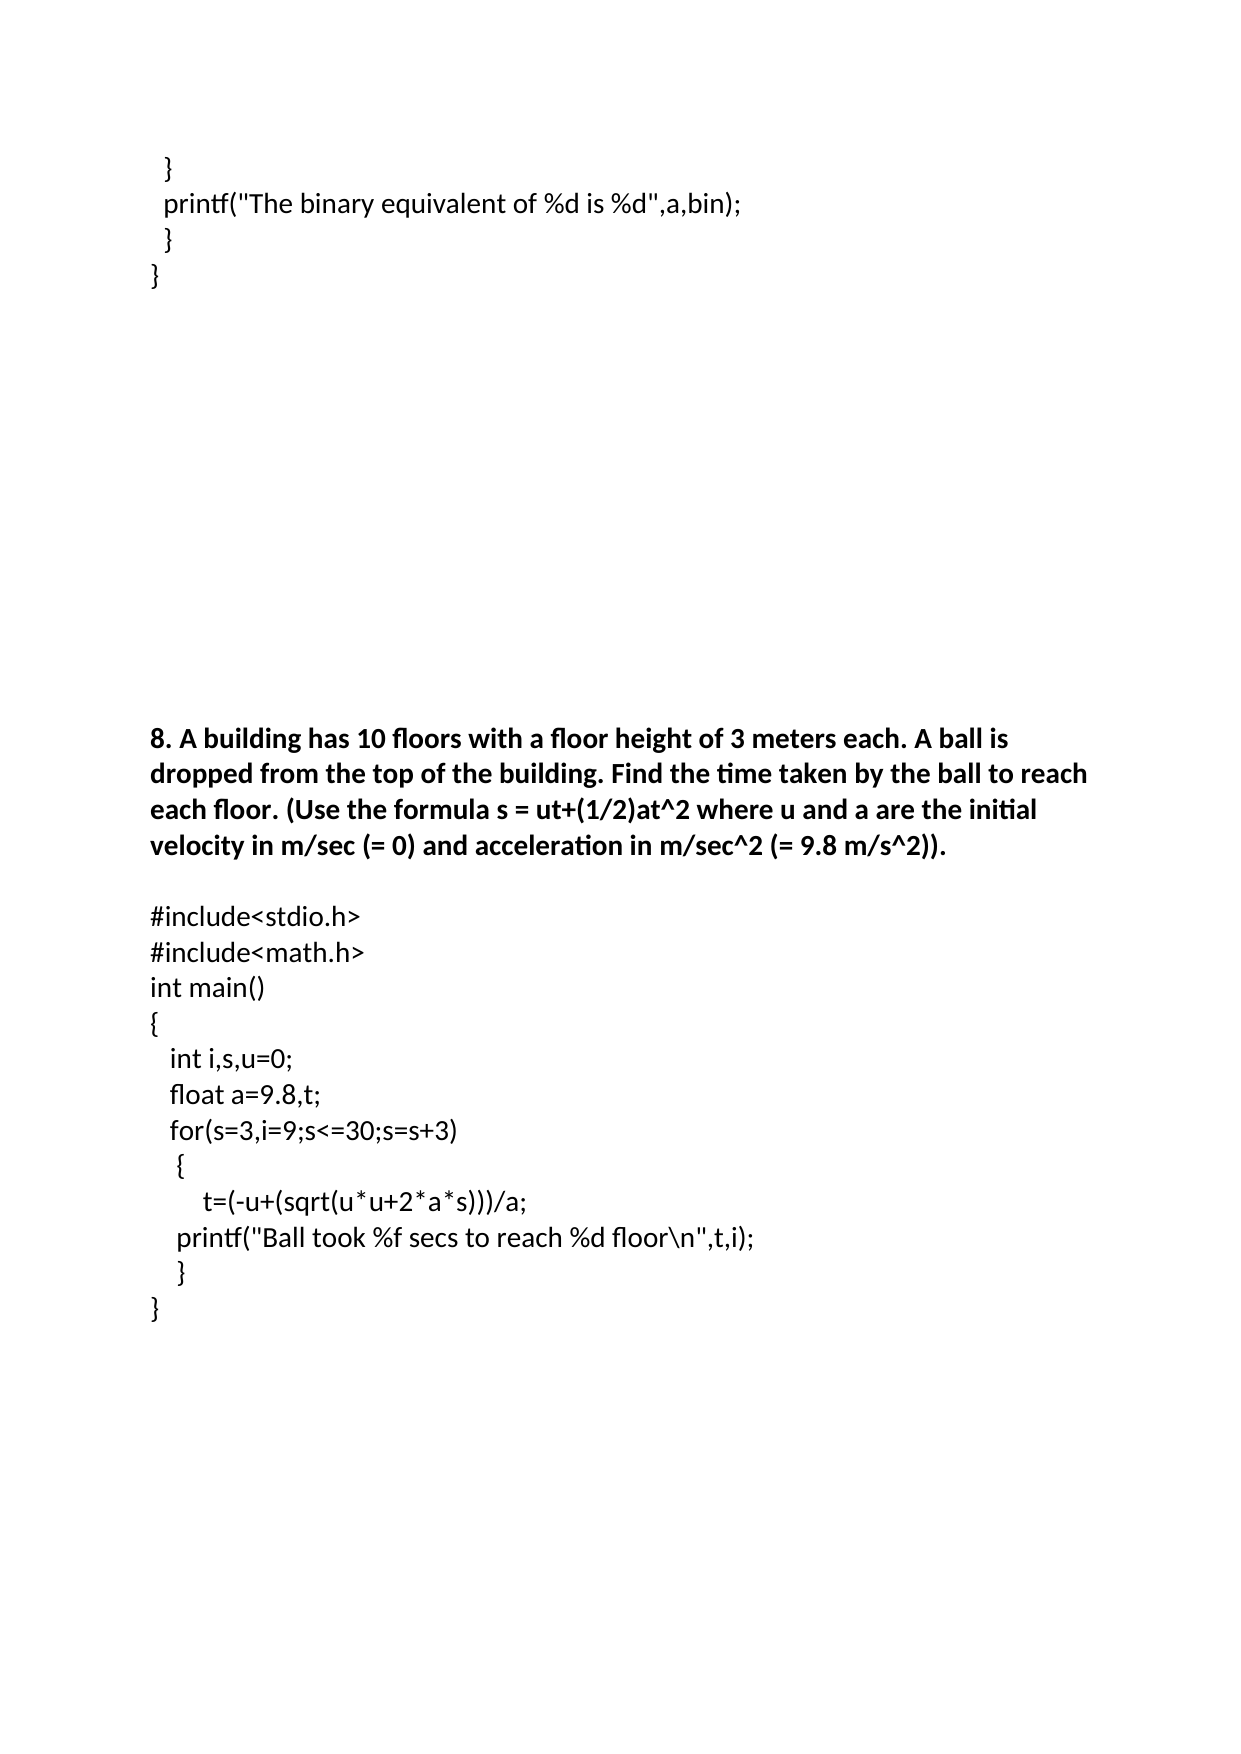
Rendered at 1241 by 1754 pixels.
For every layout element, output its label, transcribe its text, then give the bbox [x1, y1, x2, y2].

text float a=9.8,t; [150, 1076, 1090, 1112]
text #include<stdio.h> [150, 898, 1090, 934]
text int main() [150, 969, 1090, 1005]
text #include<math.h> [150, 934, 1090, 969]
text } [150, 150, 1090, 186]
text { [150, 1005, 1090, 1041]
text } [150, 221, 1090, 257]
text printf("Ball took %f secs to reach %d floor\n",t,i); [150, 1219, 1090, 1254]
text } [150, 1290, 1090, 1326]
text } [150, 257, 1090, 292]
text } [150, 1254, 1090, 1290]
text { [150, 1147, 1090, 1183]
text printf("The binary equivalent of %d is %d",a,bin); [150, 186, 1090, 221]
text 8. A building has 10 floors with a floor height of 3 meters each. A ball is dropped from the top of the building. Find the time taken by the ball to reach each floor. (Use the formula s = ut+(1/2)at^2 where u and a are the initial velocity in m/sec (= 0) and acceleration in m/sec^2 (= 9.8 m/s^2)). [150, 720, 1090, 862]
text t=(-u+(sqrt(u*u+2*a*s)))/a; [150, 1183, 1090, 1219]
text for(s=3,i=9;s<=30;s=s+3) [150, 1112, 1090, 1147]
text int i,s,u=0; [150, 1041, 1090, 1076]
